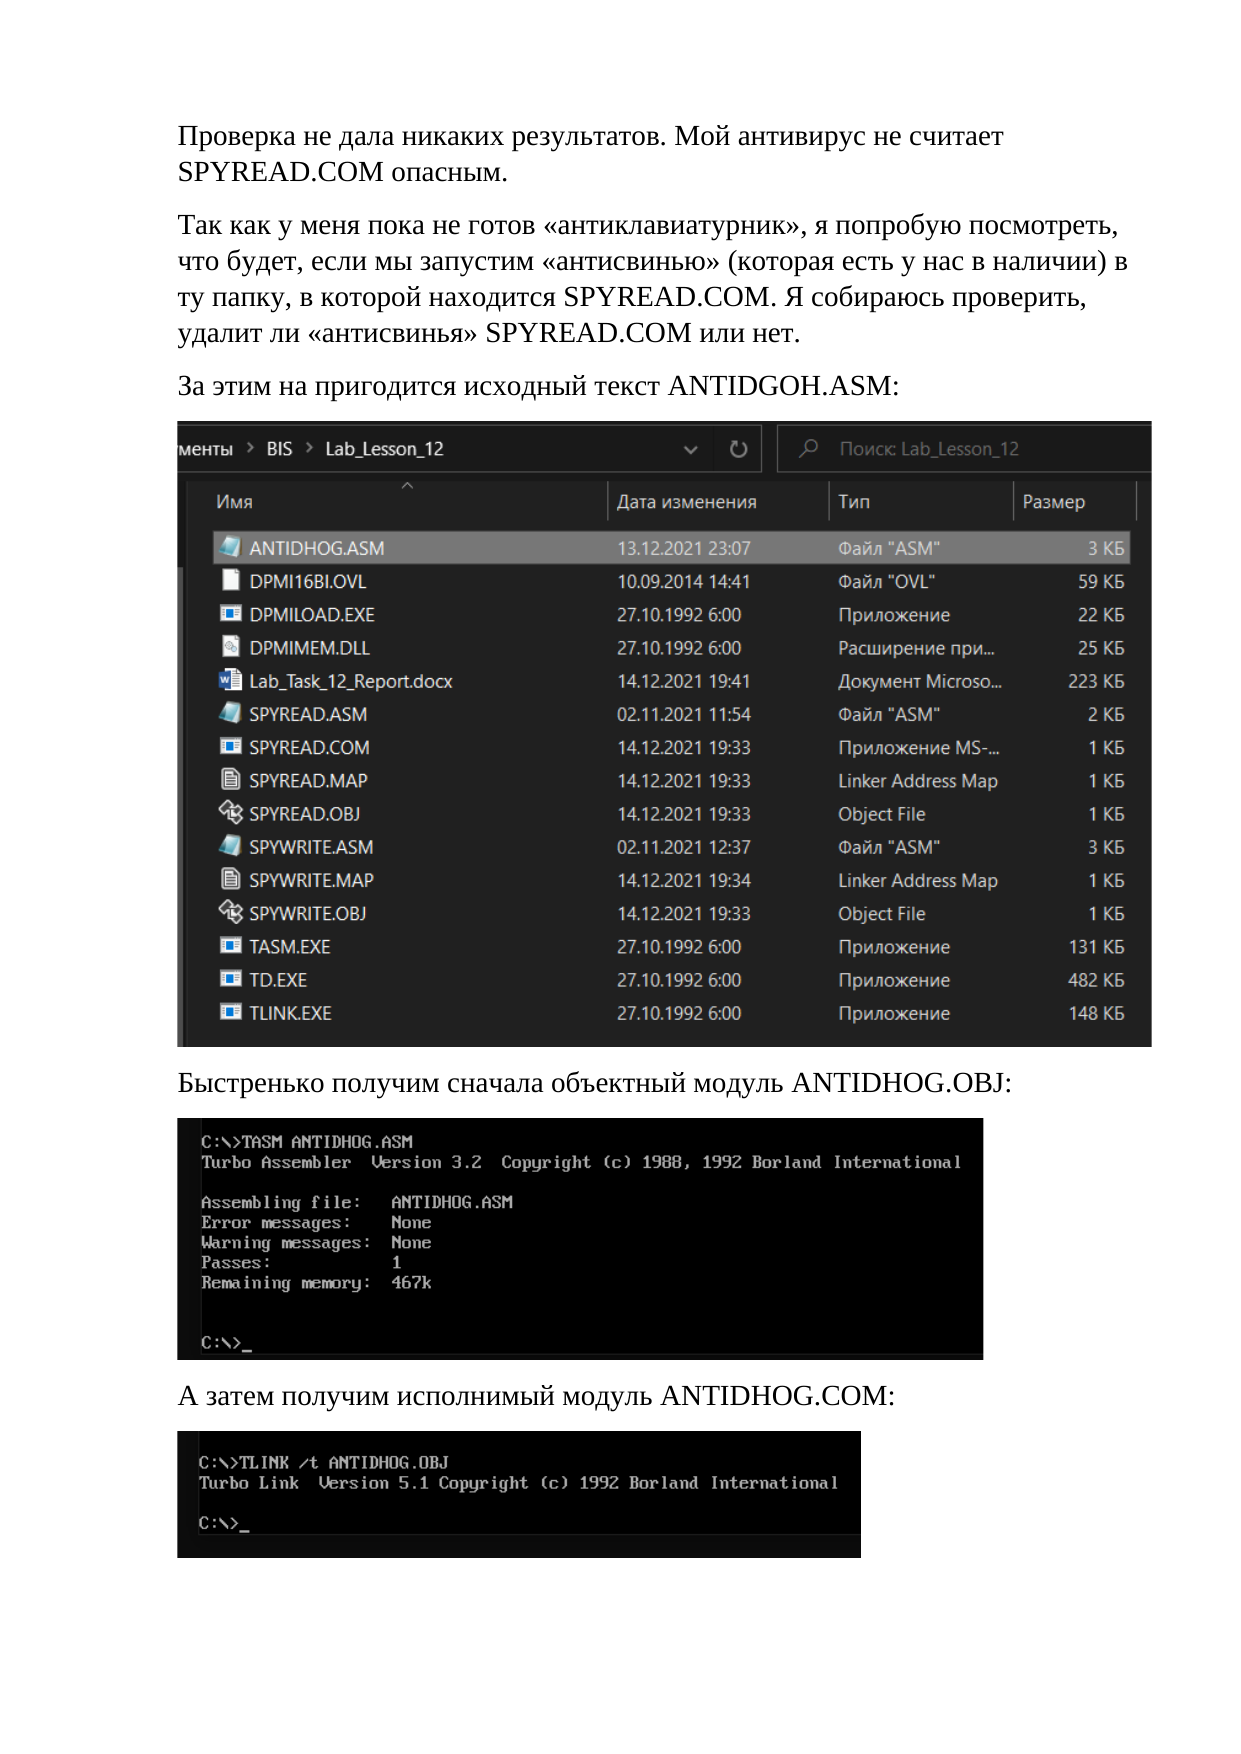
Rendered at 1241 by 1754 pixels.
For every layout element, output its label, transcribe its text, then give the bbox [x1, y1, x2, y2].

text Так как у меня пока не готов «антиклавиатурник», я попробую посмотреть, что будет, если мы запустим «антисвинью» (которая есть у нас в наличии) в ту папку, в которой находится SPYREAD.COM. Я собираюсь проверить, удалит ли «антисвинья» SPYREAD.COM или нет. [177, 207, 1152, 349]
text А затем получим исполнимый модуль ANTIDHOG.COM: [177, 1378, 1152, 1412]
picture [177, 421, 1152, 1047]
text Быстренько получим сначала объектный модуль ANTIDHOG.OBJ: [177, 1066, 1152, 1099]
picture [177, 1431, 861, 1558]
text Проверка не дала никаких результатов. Мой антивирус не считает SPYREAD.COM опасным. [177, 118, 1152, 188]
picture [177, 1118, 984, 1360]
text За этим на пригодится исходный текст ANTIDGOH.ASM: [177, 368, 1152, 402]
